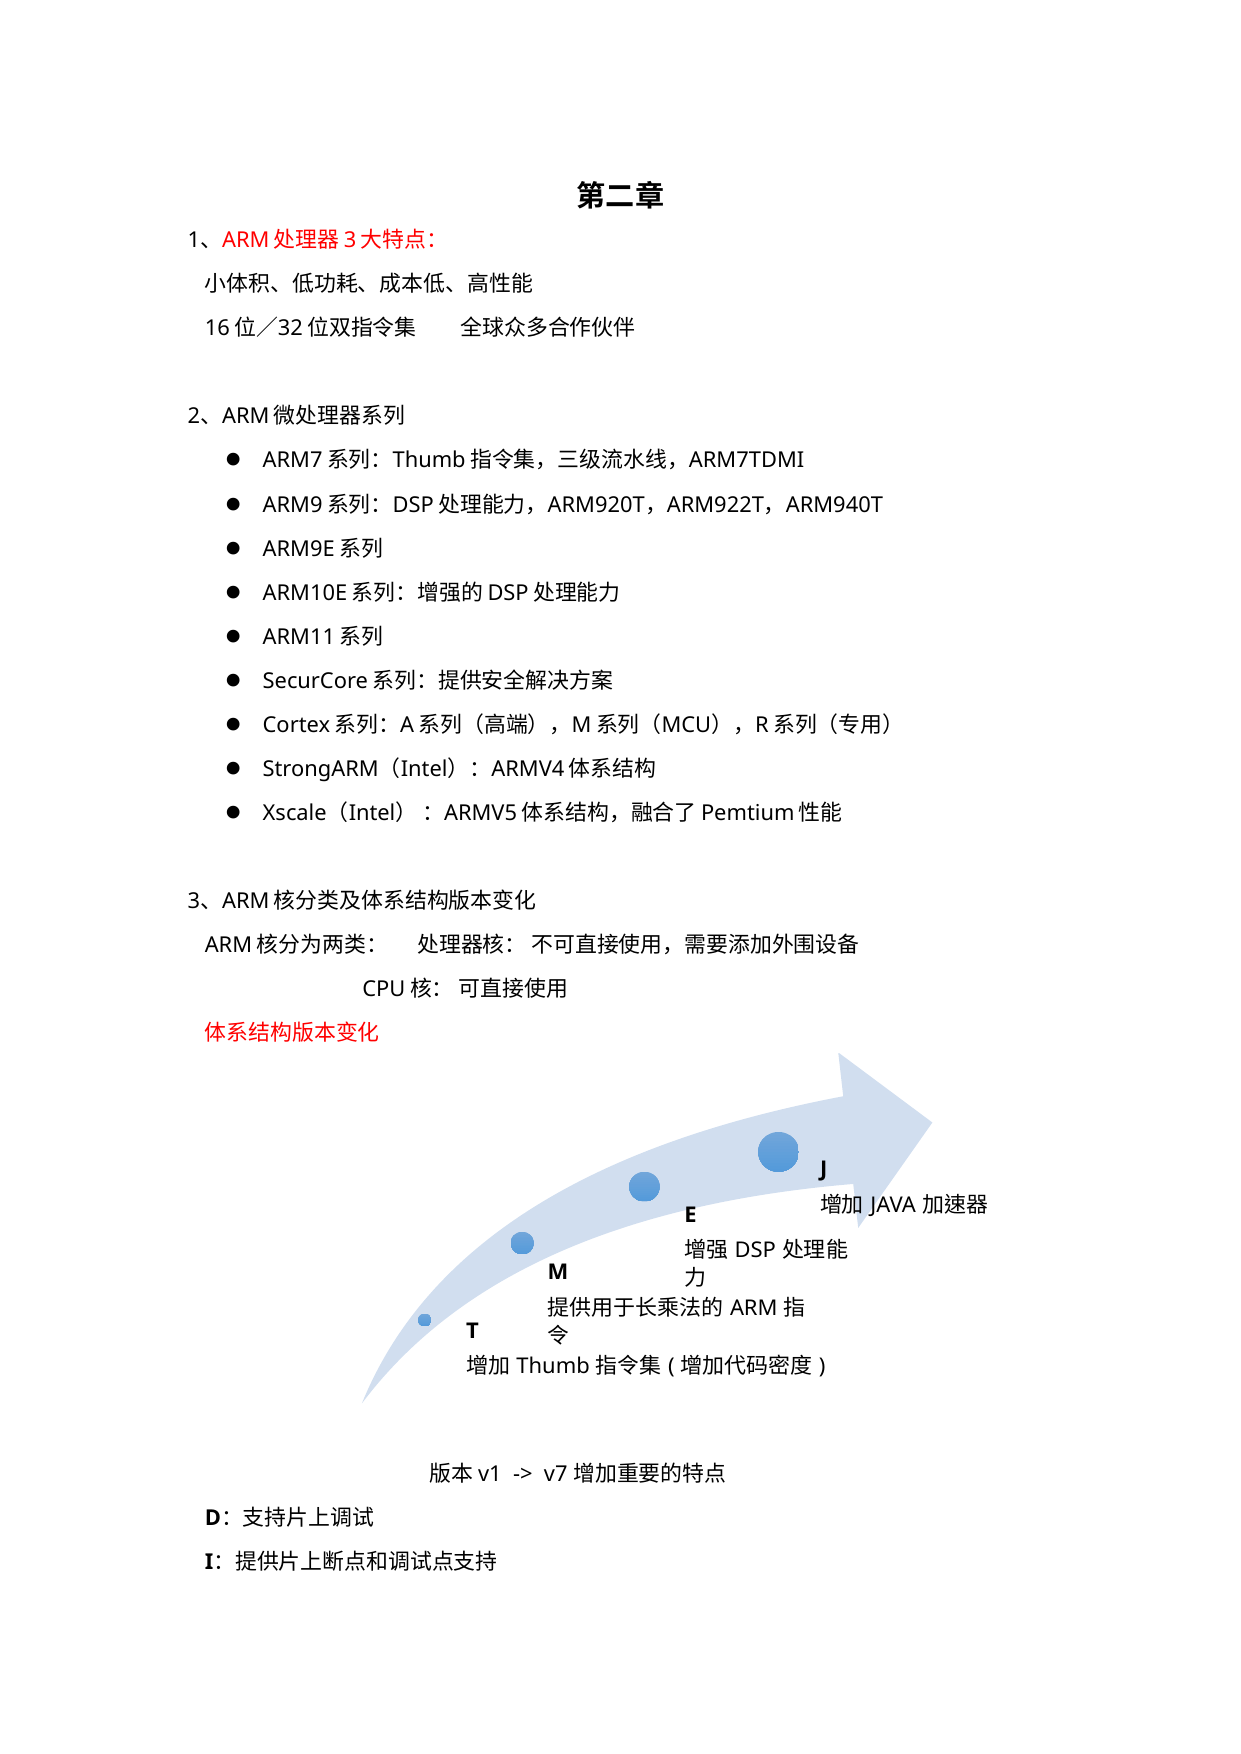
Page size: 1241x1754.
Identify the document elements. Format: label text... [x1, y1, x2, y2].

text D：支持片上调试 [187, 1494, 1053, 1538]
list Cortex系列：A系列（高端），M系列（MCU），R系列（专用） [225, 701, 1053, 745]
text ARM核分为两类： 处理器核： 不可直接使用，需要添加外围设备 [187, 921, 1053, 965]
list ARM9E系列 [225, 524, 1053, 568]
text 体系结构版本变化 [187, 1009, 1053, 1450]
text 第二章 [187, 172, 1053, 216]
text 3、ARM核分类及体系结构版本变化 [187, 877, 1053, 921]
list StrongARM（Intel）：ARMV4体系结构 [225, 745, 1053, 789]
text 16位／32位双指令集 全球众多合作伙伴 [187, 304, 1053, 348]
list ARM9系列：DSP处理能力，ARM920T，ARM922T，ARM940T [225, 480, 1053, 524]
list ARM7系列：Thumb指令集，三级流水线，ARM7TDMI [225, 436, 1053, 480]
text 小体积、低功耗、成本低、高性能 [187, 260, 1053, 304]
list ARM11系列 [225, 613, 1053, 657]
list ARM10E系列：增强的DSP处理能力 [225, 568, 1053, 613]
text 1、ARM处理器3大特点： [187, 216, 1053, 260]
text 2、ARM微处理器系列 [187, 392, 1053, 436]
text CPU核： 可直接使用 [187, 965, 1053, 1009]
text I：提供片上断点和调试点支持 [187, 1538, 1053, 1582]
list Xscale（Intel） ：ARMV5体系结构，融合了Pemtium性能 [225, 789, 1053, 833]
text 版本 v1 -> v7 增加重要的特点 [187, 1450, 1053, 1494]
list SecurCore系列：提供安全解决方案 [225, 657, 1053, 701]
